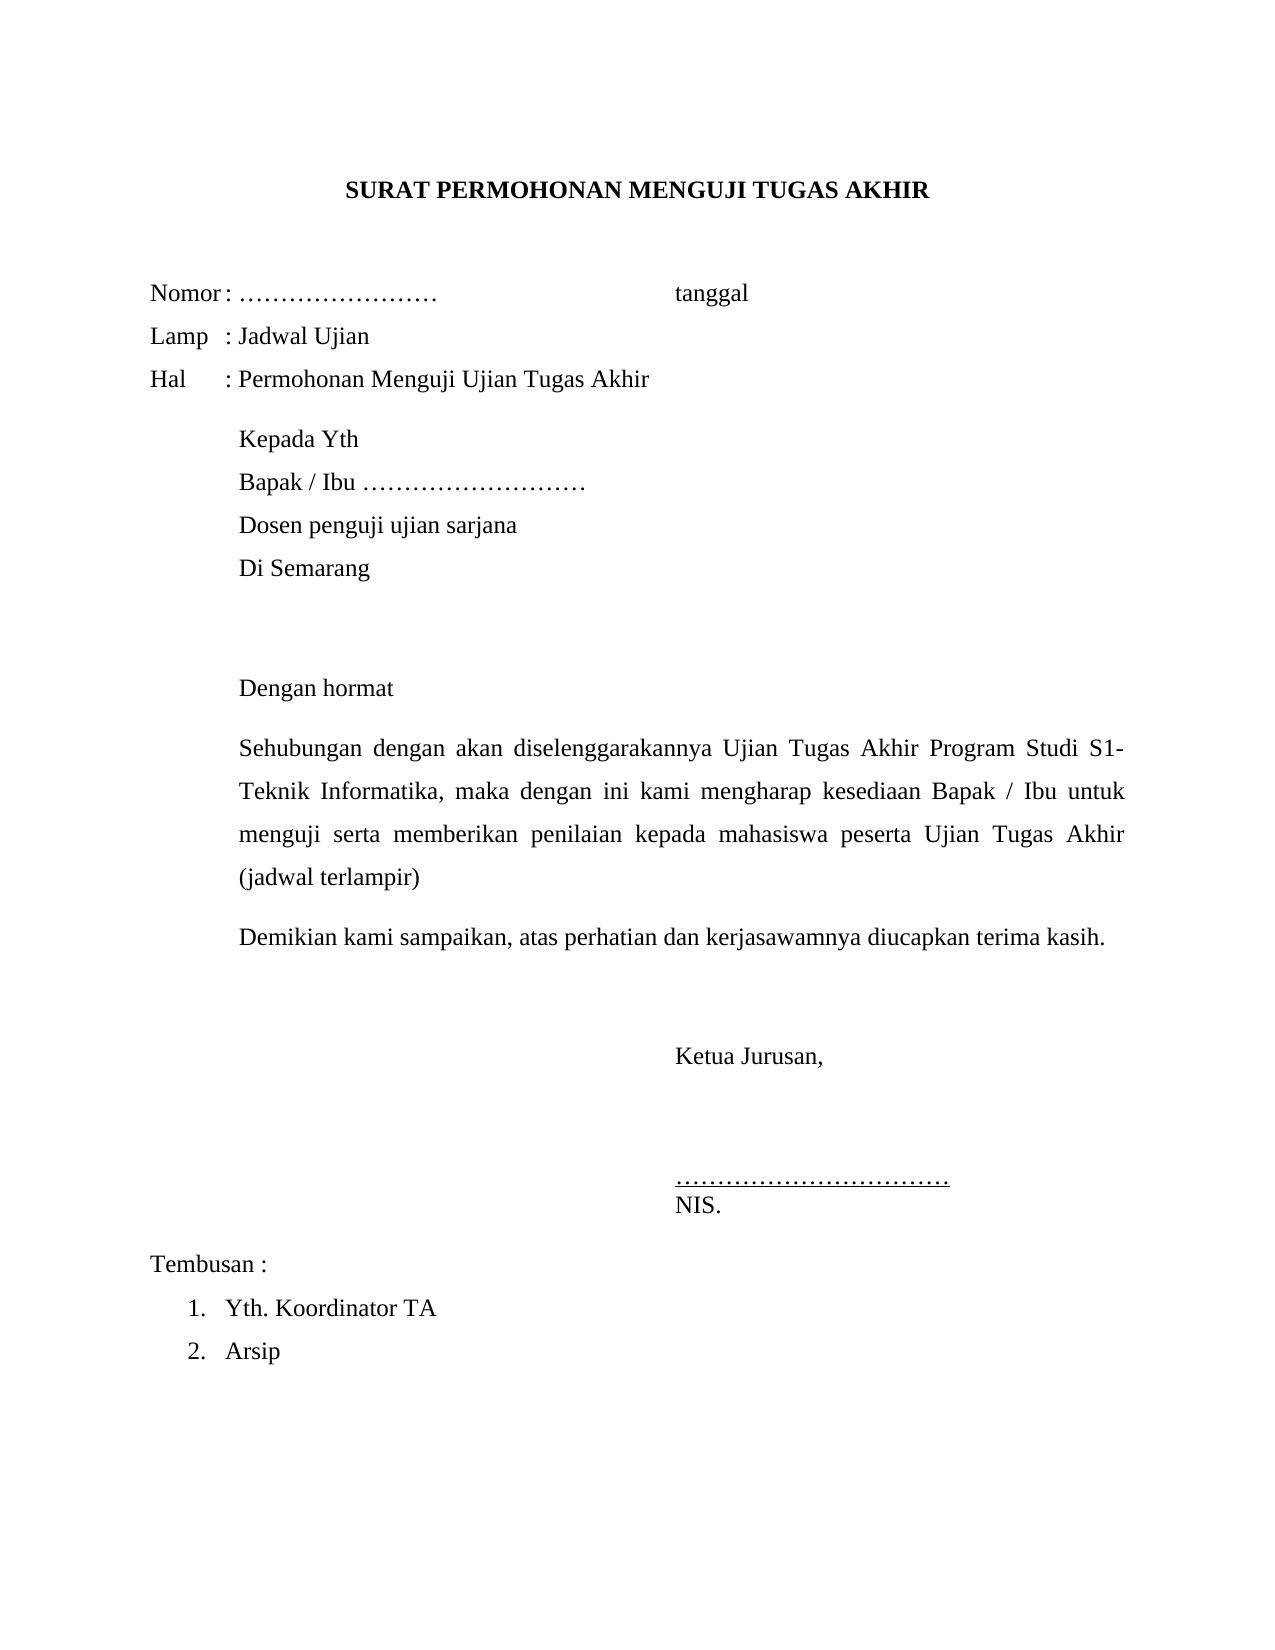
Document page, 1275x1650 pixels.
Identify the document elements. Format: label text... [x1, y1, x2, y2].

text Dosen penguji ujian sarjana [239, 510, 1125, 539]
text Sehubungan dengan akan diselenggarakannya Ujian Tugas Akhir Program Studi S1-Teknik Informatika, maka dengan ini kami mengharap kesediaan Bapak / Ibu untuk menguji serta memberikan penilaian kepada mahasiswa peserta Ujian Tugas Akhir (jadwal terlampir) [239, 733, 1125, 891]
text Di Semarang [239, 553, 1125, 582]
text Kepada Yth [239, 424, 1125, 453]
text Ketua Jurusan, [150, 1041, 1125, 1070]
text …………………………… [150, 1161, 1125, 1190]
text NIS. [150, 1190, 1125, 1218]
list Yth. Koordinator TA [187, 1293, 1125, 1321]
text Tembusan : [150, 1249, 1125, 1278]
text Dengan hormat [239, 673, 1125, 702]
list Arsip [187, 1336, 1125, 1364]
text Demikian kami sampaikan, atas perhatian dan kerjasawamnya diucapkan terima kasih. [239, 922, 1125, 951]
text Lamp : Jadwal Ujian [150, 321, 1125, 350]
text Nomor : …………………… tanggal [150, 278, 1125, 307]
text Hal : Permohonan Menguji Ujian Tugas Akhir [150, 364, 1125, 393]
text Bapak / Ibu ……………………… [239, 467, 1125, 496]
subtitle SURAT PERMOHONAN MENGUJI TUGAS AKHIR [150, 175, 1125, 204]
